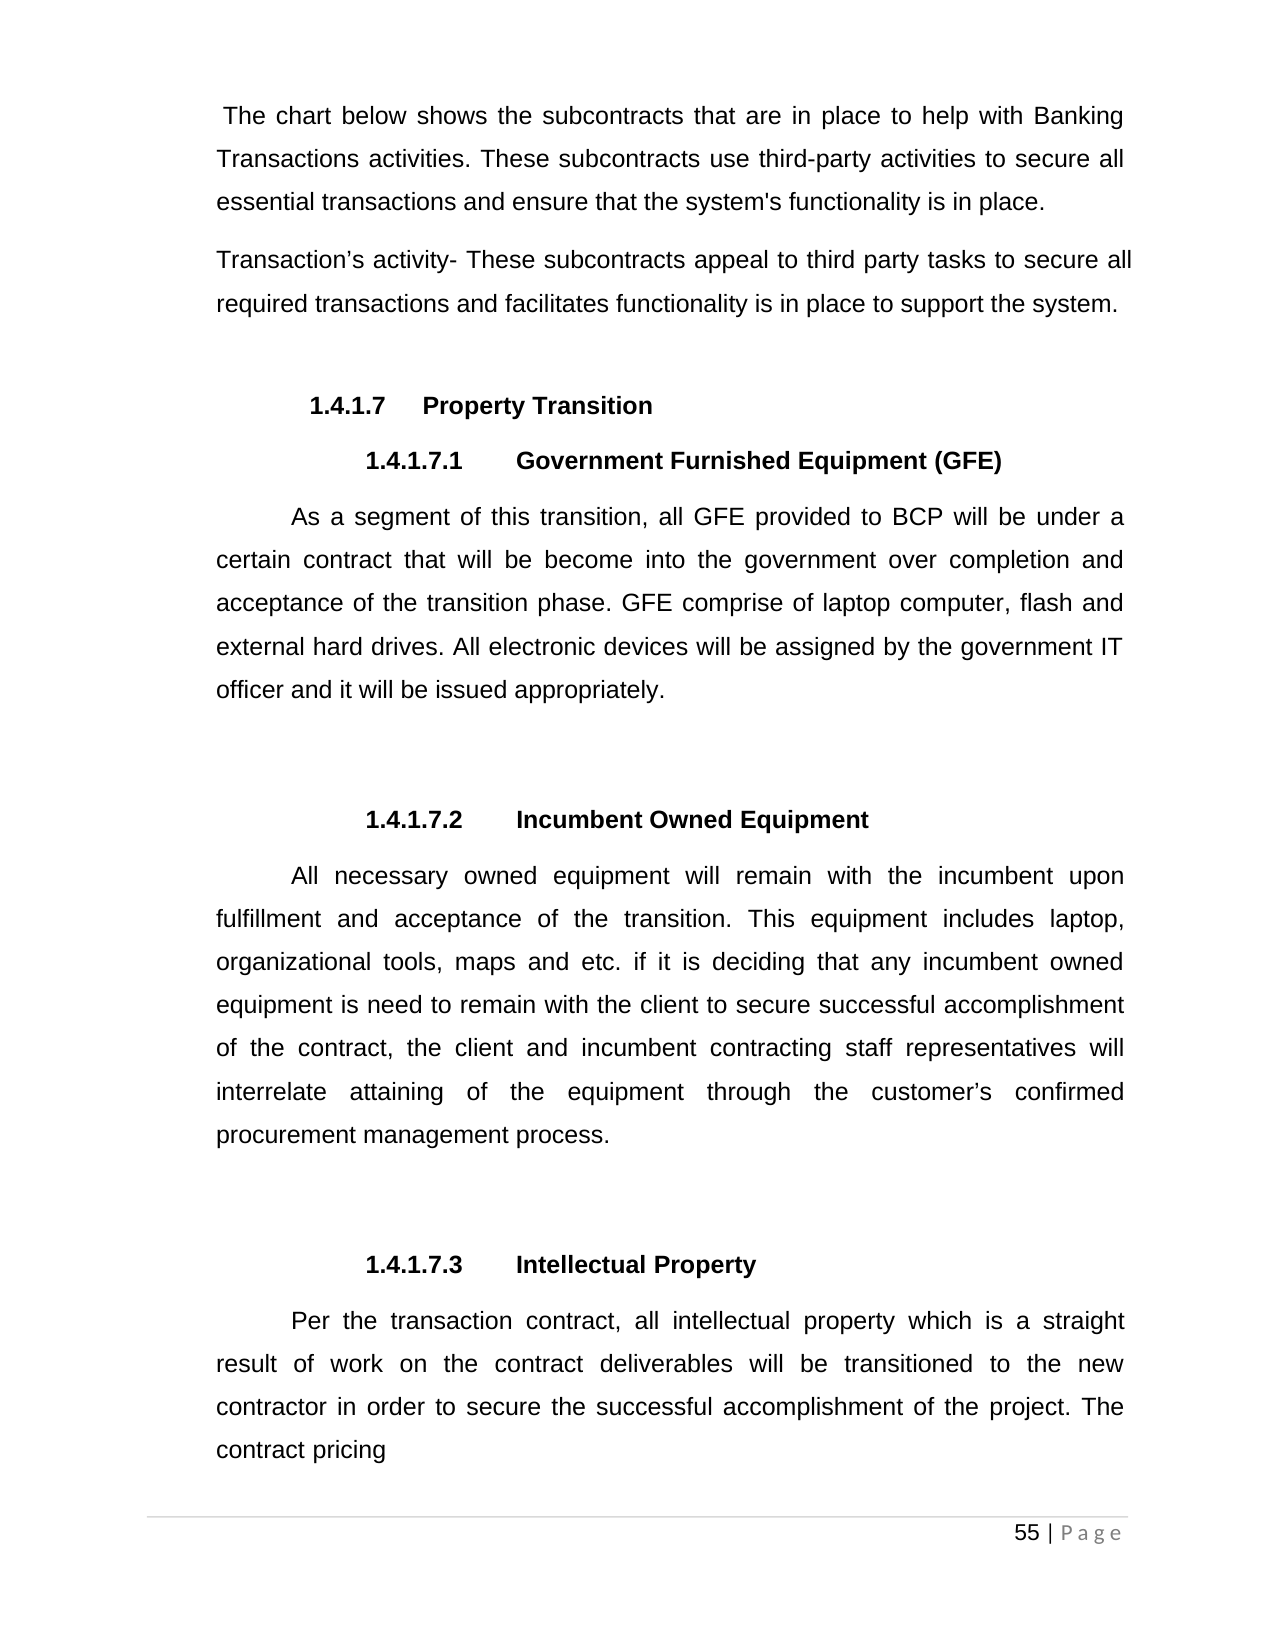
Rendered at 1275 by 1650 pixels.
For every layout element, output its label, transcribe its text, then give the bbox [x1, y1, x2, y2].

text All necessary owned equipment will remain with the incumbent upon fulfillment and acceptance of the transition. This equipment includes laptop, organizational tools, maps and etc. if it is deciding that any incumbent owned equipment is need to remain with the client to secure successful accomplishment of the contract, the client and incumbent contracting staff representatives will interrelate attaining of the equipment through the customer’s confirmed procurement management process. [216, 861, 1126, 1148]
text As a segment of this transition, all GFE provided to BCP will be under a certain contract that will be become into the government over completion and acceptance of the transition phase. GFE comprise of laptop computer, flash and external hard drives. All electronic devices will be assigned by the government IT officer and it will be issued appropriately. [216, 502, 1125, 703]
text The chart below shows the subcontracts that are in place to help with Banking Transactions activities. These subcontracts use third-party activities to secure all essential transactions and ensure that the system's functionality is in place. [216, 101, 1126, 216]
text Transaction’s activity- These subcontracts appeal to third party tasks to secure all required transactions and facilitates functionality is in place to support the system. [216, 246, 1133, 317]
subtitle Property Transition [309, 391, 1200, 419]
subtitle Intellectual Property [365, 1250, 1200, 1279]
list Government Furnished Equipment (GFE) [365, 446, 1200, 475]
subtitle Incumbent Owned Equipment [365, 805, 1200, 834]
text Per the transaction contract, all intellectual property which is a straight result of work on the contract deliverables will be transitioned to the new contractor in order to secure the successful accomplishment of the project. The contract pricing [216, 1306, 1125, 1464]
